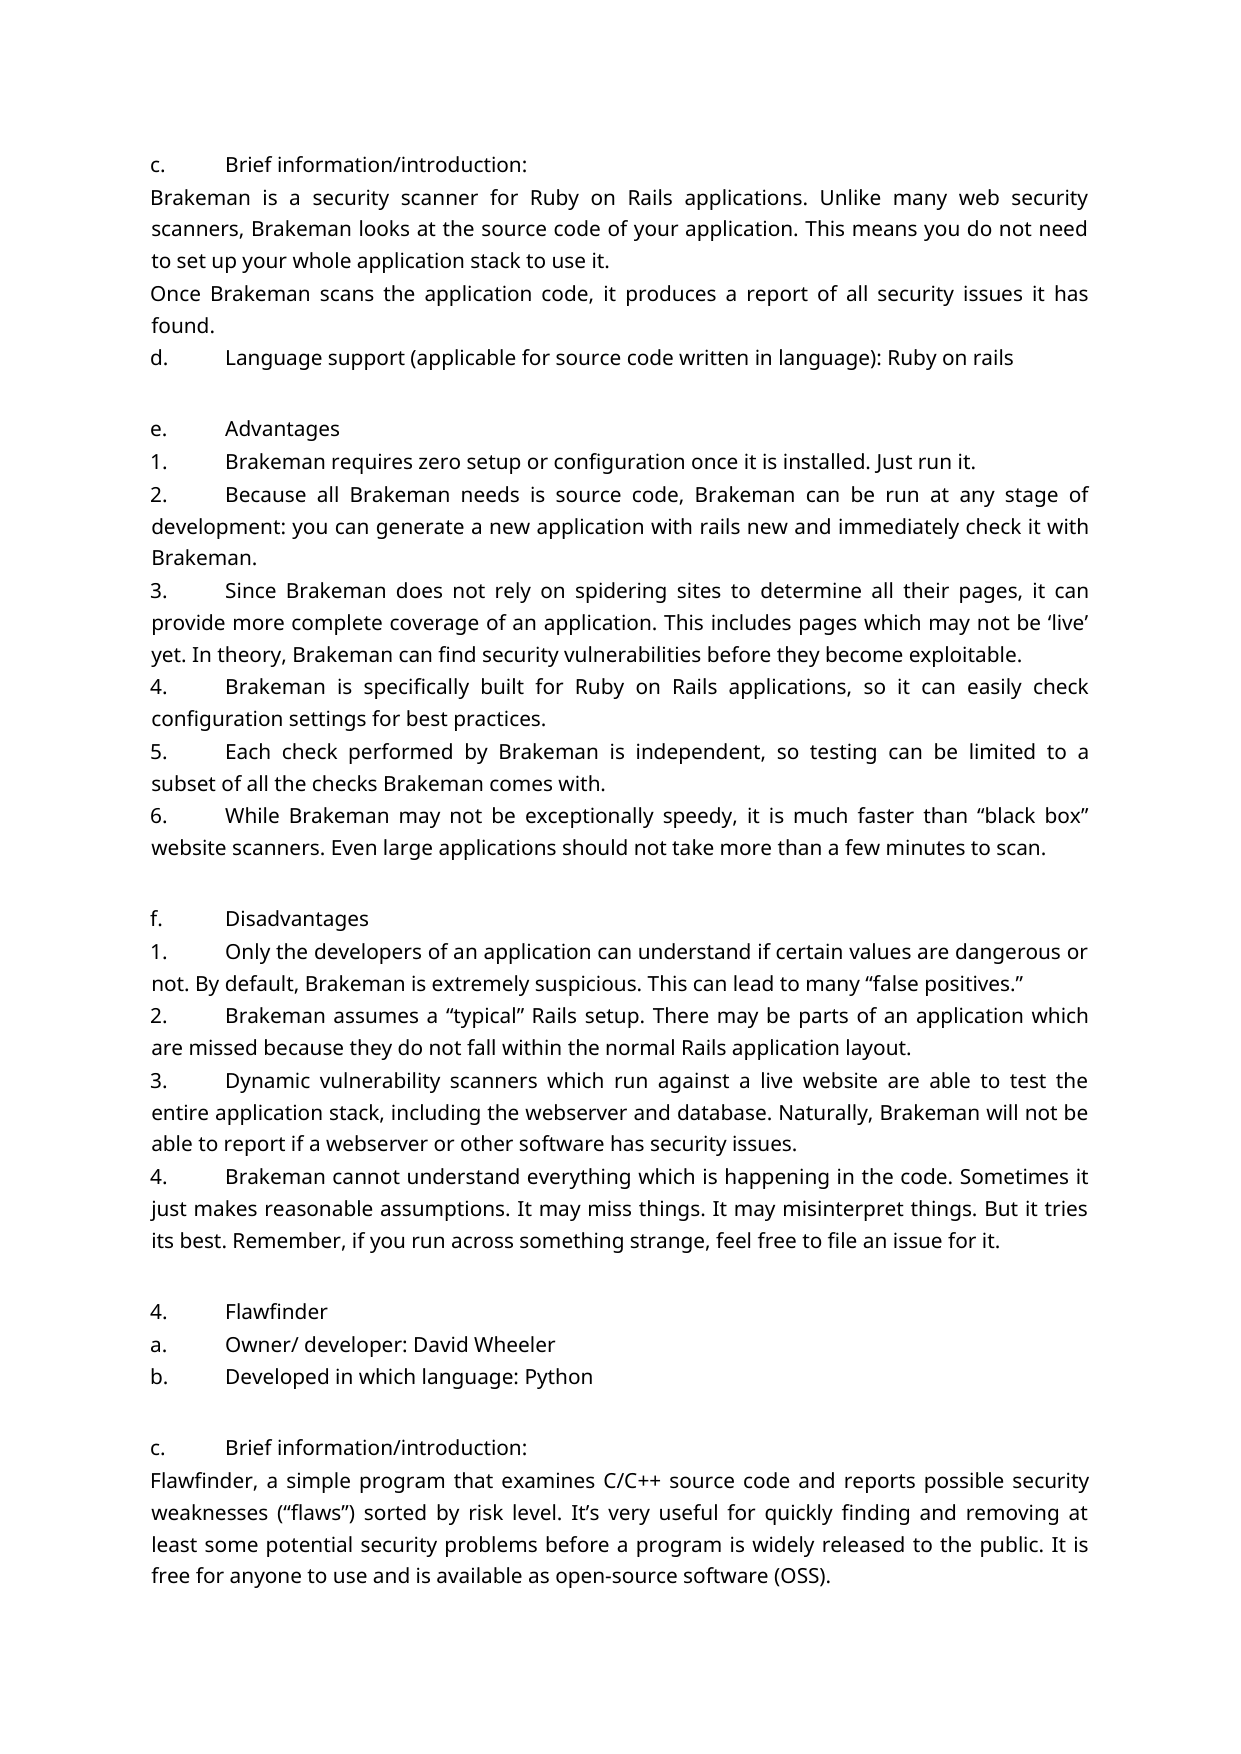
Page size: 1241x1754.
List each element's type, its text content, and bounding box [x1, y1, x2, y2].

text c. Brief information/introduction: [150, 1433, 1090, 1462]
text 5. Each check performed by Brakeman is independent, so testing can be limited to a subset of all the checks Brakeman comes with. [150, 737, 1090, 797]
text 6. While Brakeman may not be exceptionally speedy, it is much faster than “black box” website scanners. Even large applications should not take more than a few minutes to scan. [150, 801, 1090, 862]
text Flawfinder, a simple program that examines C/C++ source code and reports possible security weaknesses (“flaws”) sorted by risk level. It’s very useful for quickly finding and removing at least some potential security problems before a program is widely released to the public. It is free for anyone to use and is available as open-source software (OSS). [150, 1466, 1090, 1590]
text 2. Brakeman assumes a “typical” Rails setup. There may be parts of an application which are missed because they do not fall within the normal Rails application layout. [150, 1002, 1090, 1062]
text 4. Brakeman is specifically built for Ruby on Rails applications, so it can easily check configuration settings for best practices. [150, 672, 1090, 733]
text Brakeman is a security scanner for Ruby on Rails applications. Unlike many web security scanners, Brakeman looks at the source code of your application. This means you do not need to set up your whole application stack to use it. [150, 183, 1090, 275]
text 1. Brakeman requires zero setup or configuration once it is installed. Just run it. [150, 447, 1090, 476]
text Once Brakeman scans the application code, it produces a report of all security issues it has found. [150, 279, 1090, 339]
text 3. Since Brakeman does not rely on spidering sites to determine all their pages, it can provide more complete coverage of an application. This includes pages which may not be ‘live’ yet. In theory, Brakeman can find security vulnerabilities before they become exploitable. [150, 576, 1090, 668]
text d. Language support (applicable for source code written in language): Ruby on rails [150, 343, 1090, 372]
text c. Brief information/introduction: [150, 150, 1090, 178]
text b. Developed in which language: Python [150, 1362, 1090, 1391]
text a. Owner/ developer: David Wheeler [150, 1330, 1090, 1358]
text 2. Because all Brakeman needs is source code, Brakeman can be run at any stage of development: you can generate a new application with rails new and immediately check it with Brakeman. [150, 480, 1090, 572]
text 4. Flawfinder [150, 1297, 1090, 1325]
text 3. Dynamic vulnerability scanners which run against a live website are able to test the entire application stack, including the webserver and database. Naturally, Brakeman will not be able to report if a webserver or other software has security issues. [150, 1066, 1090, 1158]
text 4. Brakeman cannot understand everything which is happening in the code. Sometimes it just makes reasonable assumptions. It may miss things. It may misinterpret things. But it tries its best. Remember, if you run across something strange, feel free to file an issue for it. [150, 1162, 1090, 1254]
text f. Disadvantages [150, 904, 1090, 933]
text e. Advantages [150, 414, 1090, 443]
text 1. Only the developers of an application can understand if certain values are dangerous or not. By default, Brakeman is extremely suspicious. This can lead to many “false positives.” [150, 937, 1090, 997]
